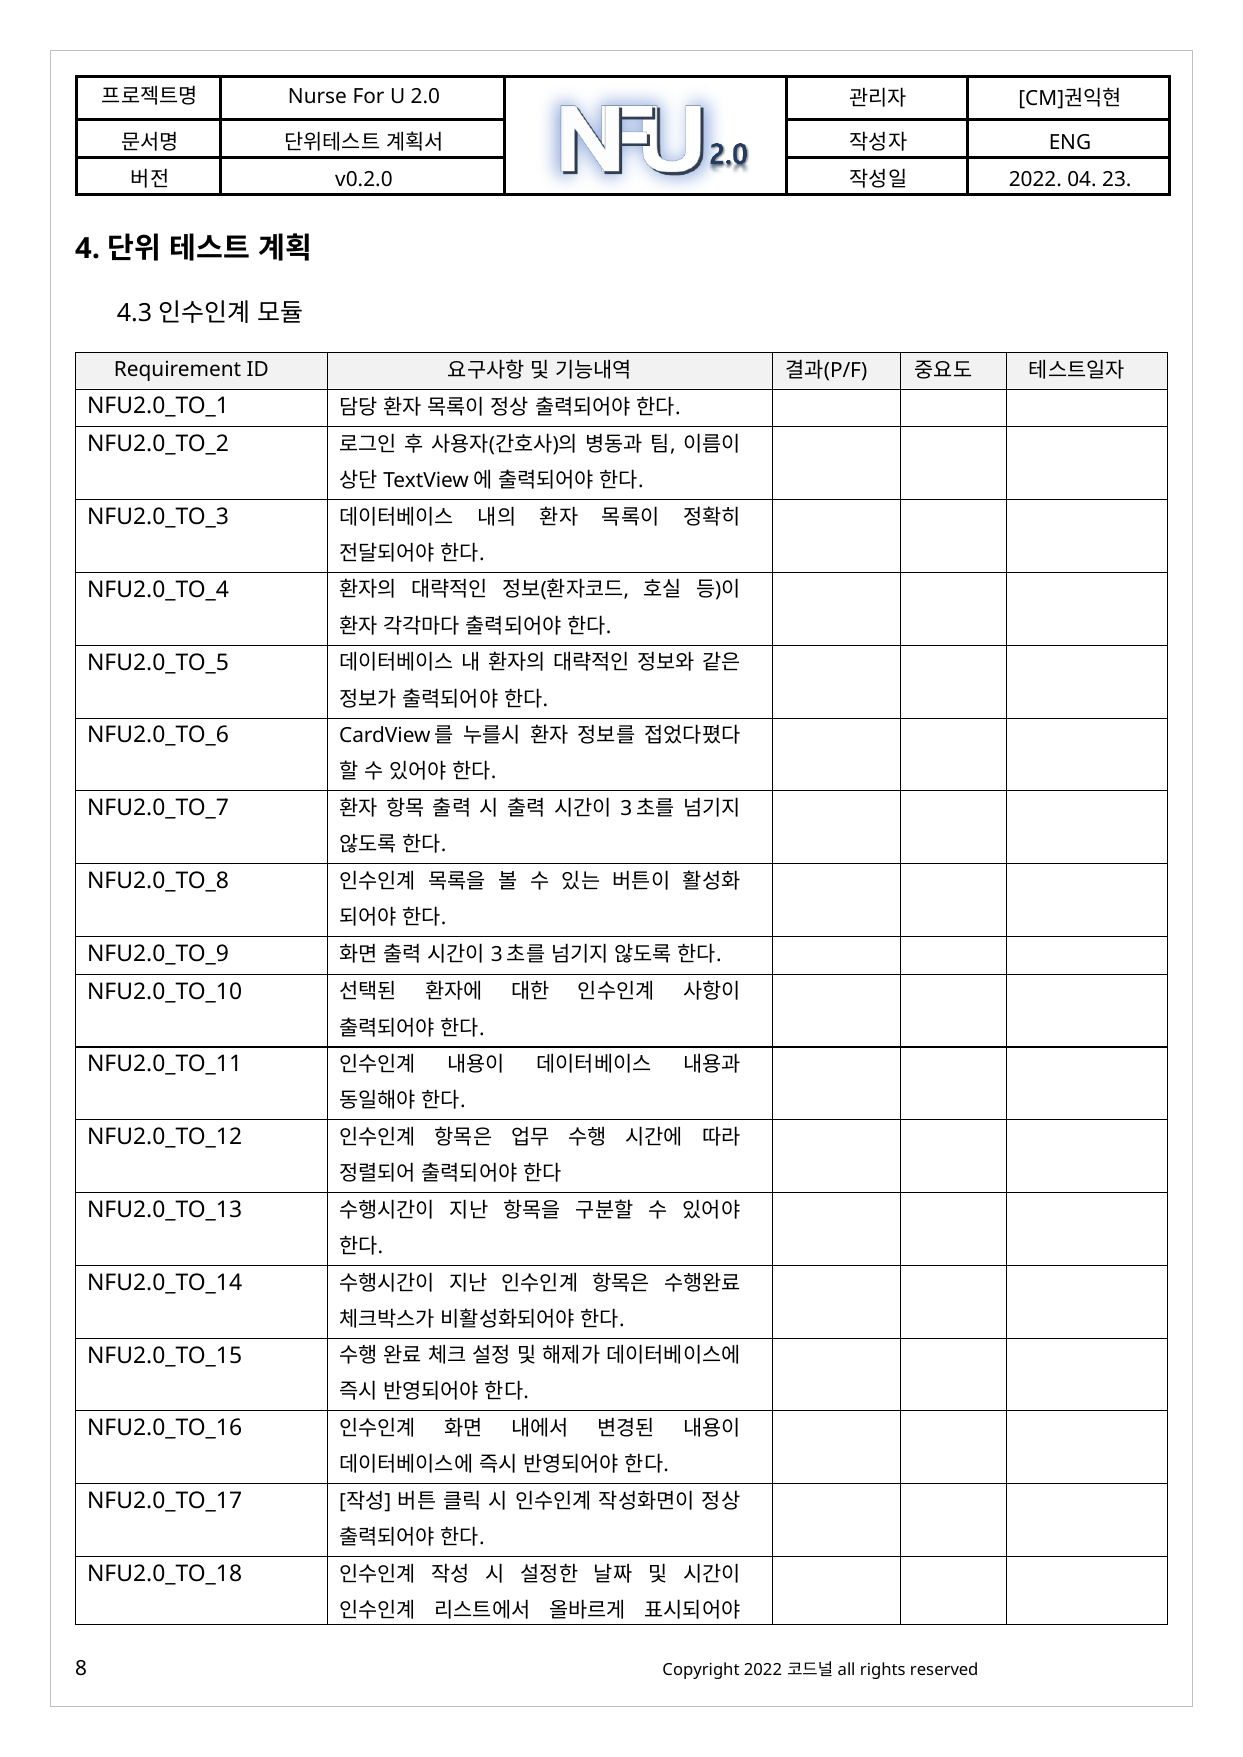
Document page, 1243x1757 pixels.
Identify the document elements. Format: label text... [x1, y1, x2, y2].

table_cell NFU2.0_TO_16 [76, 1411, 327, 1483]
table_cell NFU2.0_TO_15 [76, 1339, 327, 1410]
table_cell 환자의 대략적인 정보(환자코드, 호실 등)이 환자 각각마다 출력되어야 한다. [328, 573, 772, 644]
table_cell NFU2.0_TO_18 [76, 1557, 327, 1623]
table_cell [773, 1193, 900, 1265]
table_cell [773, 500, 900, 572]
table_cell 인수인계 작성 시 설정한 날짜 및 시간이 인수인계 리스트에서 올바르게 표시되어야 한다. [328, 1557, 772, 1623]
table_cell NFU2.0_TO_5 [76, 646, 327, 717]
table_header 테스트일자 [1007, 353, 1167, 388]
text 4.3 인수인계 모듈 [117, 292, 1147, 328]
table_cell [1007, 390, 1167, 426]
table_cell [1007, 1339, 1167, 1410]
table_cell [901, 427, 1006, 499]
table_cell [901, 1339, 1006, 1410]
table_cell 인수인계 목록을 볼 수 있는 버튼이 활성화 되어야 한다. [328, 864, 772, 936]
table_cell [901, 500, 1006, 572]
table_header 중요도 [901, 353, 1006, 388]
table_cell [1007, 1120, 1167, 1192]
table_cell [901, 1048, 1006, 1119]
table_cell [901, 1266, 1006, 1337]
table_cell [773, 1484, 900, 1556]
table_cell NFU2.0_TO_4 [76, 573, 327, 644]
picture [535, 82, 770, 193]
table_cell 데이터베이스 내의 환자 목록이 정확히 전달되어야 한다. [328, 500, 772, 572]
table_cell [901, 1557, 1006, 1623]
table_cell [1007, 1193, 1167, 1265]
table_cell [1007, 573, 1167, 644]
table_cell [773, 937, 900, 973]
table_cell [901, 975, 1006, 1046]
table_cell [1007, 1557, 1167, 1623]
table_cell NFU2.0_TO_13 [76, 1193, 327, 1265]
table_cell NFU2.0_TO_6 [76, 719, 327, 790]
table_cell [901, 937, 1006, 973]
table_cell [773, 719, 900, 790]
table_cell [901, 646, 1006, 717]
table_cell [1007, 864, 1167, 936]
table_cell [1007, 646, 1167, 717]
table_cell 인수인계 내용이 데이터베이스 내용과 동일해야 한다. [328, 1048, 772, 1119]
table_cell [1007, 791, 1167, 863]
table_cell NFU2.0_TO_3 [76, 500, 327, 572]
table_cell [901, 390, 1006, 426]
table_cell [901, 1193, 1006, 1265]
table_cell NFU2.0_TO_1 [76, 390, 327, 426]
table_cell 수행시간이 지난 항목을 구분할 수 있어야 한다. [328, 1193, 772, 1265]
table_cell [1007, 1411, 1167, 1483]
table_cell NFU2.0_TO_10 [76, 975, 327, 1046]
table_header 요구사항 및 기능내역 [328, 353, 772, 388]
table_cell 화면 출력 시간이 3초를 넘기지 않도록 한다. [328, 937, 772, 973]
table_cell [773, 390, 900, 426]
table_cell 데이터베이스 내 환자의 대략적인 정보와 같은 정보가 출력되어야 한다. [328, 646, 772, 717]
table_cell 환자 항목 출력 시 출력 시간이 3초를 넘기지 않도록 한다. [328, 791, 772, 863]
table_cell [901, 719, 1006, 790]
table_header Requirement ID [76, 353, 327, 388]
table_cell [1007, 1048, 1167, 1119]
picture [535, 196, 770, 203]
table_cell NFU2.0_TO_8 [76, 864, 327, 936]
table_cell 인수인계 화면 내에서 변경된 내용이 데이터베이스에 즉시 반영되어야 한다. [328, 1411, 772, 1483]
table_cell 로그인 후 사용자(간호사)의 병동과 팀, 이름이 상단 TextView에 출력되어야 한다. [328, 427, 772, 499]
table_cell NFU2.0_TO_11 [76, 1048, 327, 1119]
table_header 결과(P/F) [773, 353, 900, 388]
table_cell 선택된 환자에 대한 인수인계 사항이 출력되어야 한다. [328, 975, 772, 1046]
table_cell [901, 1411, 1006, 1483]
table_cell [1007, 1484, 1167, 1556]
table_cell [1007, 937, 1167, 973]
table_cell [1007, 500, 1167, 572]
text 4. 단위 테스트 계획 [75, 225, 1168, 267]
table_cell NFU2.0_TO_14 [76, 1266, 327, 1337]
table_cell [1007, 1266, 1167, 1337]
table_cell [773, 573, 900, 644]
table_cell [773, 1266, 900, 1337]
table_cell [773, 975, 900, 1046]
table_cell [773, 427, 900, 499]
table_cell 인수인계 항목은 업무 수행 시간에 따라 정렬되어 출력되어야 한다 [328, 1120, 772, 1192]
table_cell 수행시간이 지난 인수인계 항목은 수행완료 체크박스가 비활성화되어야 한다. [328, 1266, 772, 1337]
table_cell [1007, 719, 1167, 790]
table_cell [901, 864, 1006, 936]
table_cell [773, 1411, 900, 1483]
table_cell [773, 1048, 900, 1119]
table_cell 수행 완료 체크 설정 및 해제가 데이터베이스에 즉시 반영되어야 한다. [328, 1339, 772, 1410]
table_cell NFU2.0_TO_9 [76, 937, 327, 973]
table_cell [773, 864, 900, 936]
table_cell [1007, 427, 1167, 499]
table_cell [773, 791, 900, 863]
table_cell [773, 1339, 900, 1410]
table_cell [773, 1120, 900, 1192]
table_cell CardView를 누를시 환자 정보를 접었다폈다 할 수 있어야 한다. [328, 719, 772, 790]
table_cell NFU2.0_TO_17 [76, 1484, 327, 1556]
table_cell [901, 791, 1006, 863]
table_cell [작성] 버튼 클릭 시 인수인계 작성화면이 정상 출력되어야 한다. [328, 1484, 772, 1556]
table_cell [901, 1120, 1006, 1192]
table_cell NFU2.0_TO_2 [76, 427, 327, 499]
table_cell NFU2.0_TO_7 [76, 791, 327, 863]
table_cell 담당 환자 목록이 정상 출력되어야 한다. [328, 390, 772, 426]
table_cell [901, 573, 1006, 644]
table_cell NFU2.0_TO_12 [76, 1120, 327, 1192]
table_cell [1007, 975, 1167, 1046]
table_cell [773, 646, 900, 717]
table_cell [773, 1557, 900, 1623]
table_cell [901, 1484, 1006, 1556]
